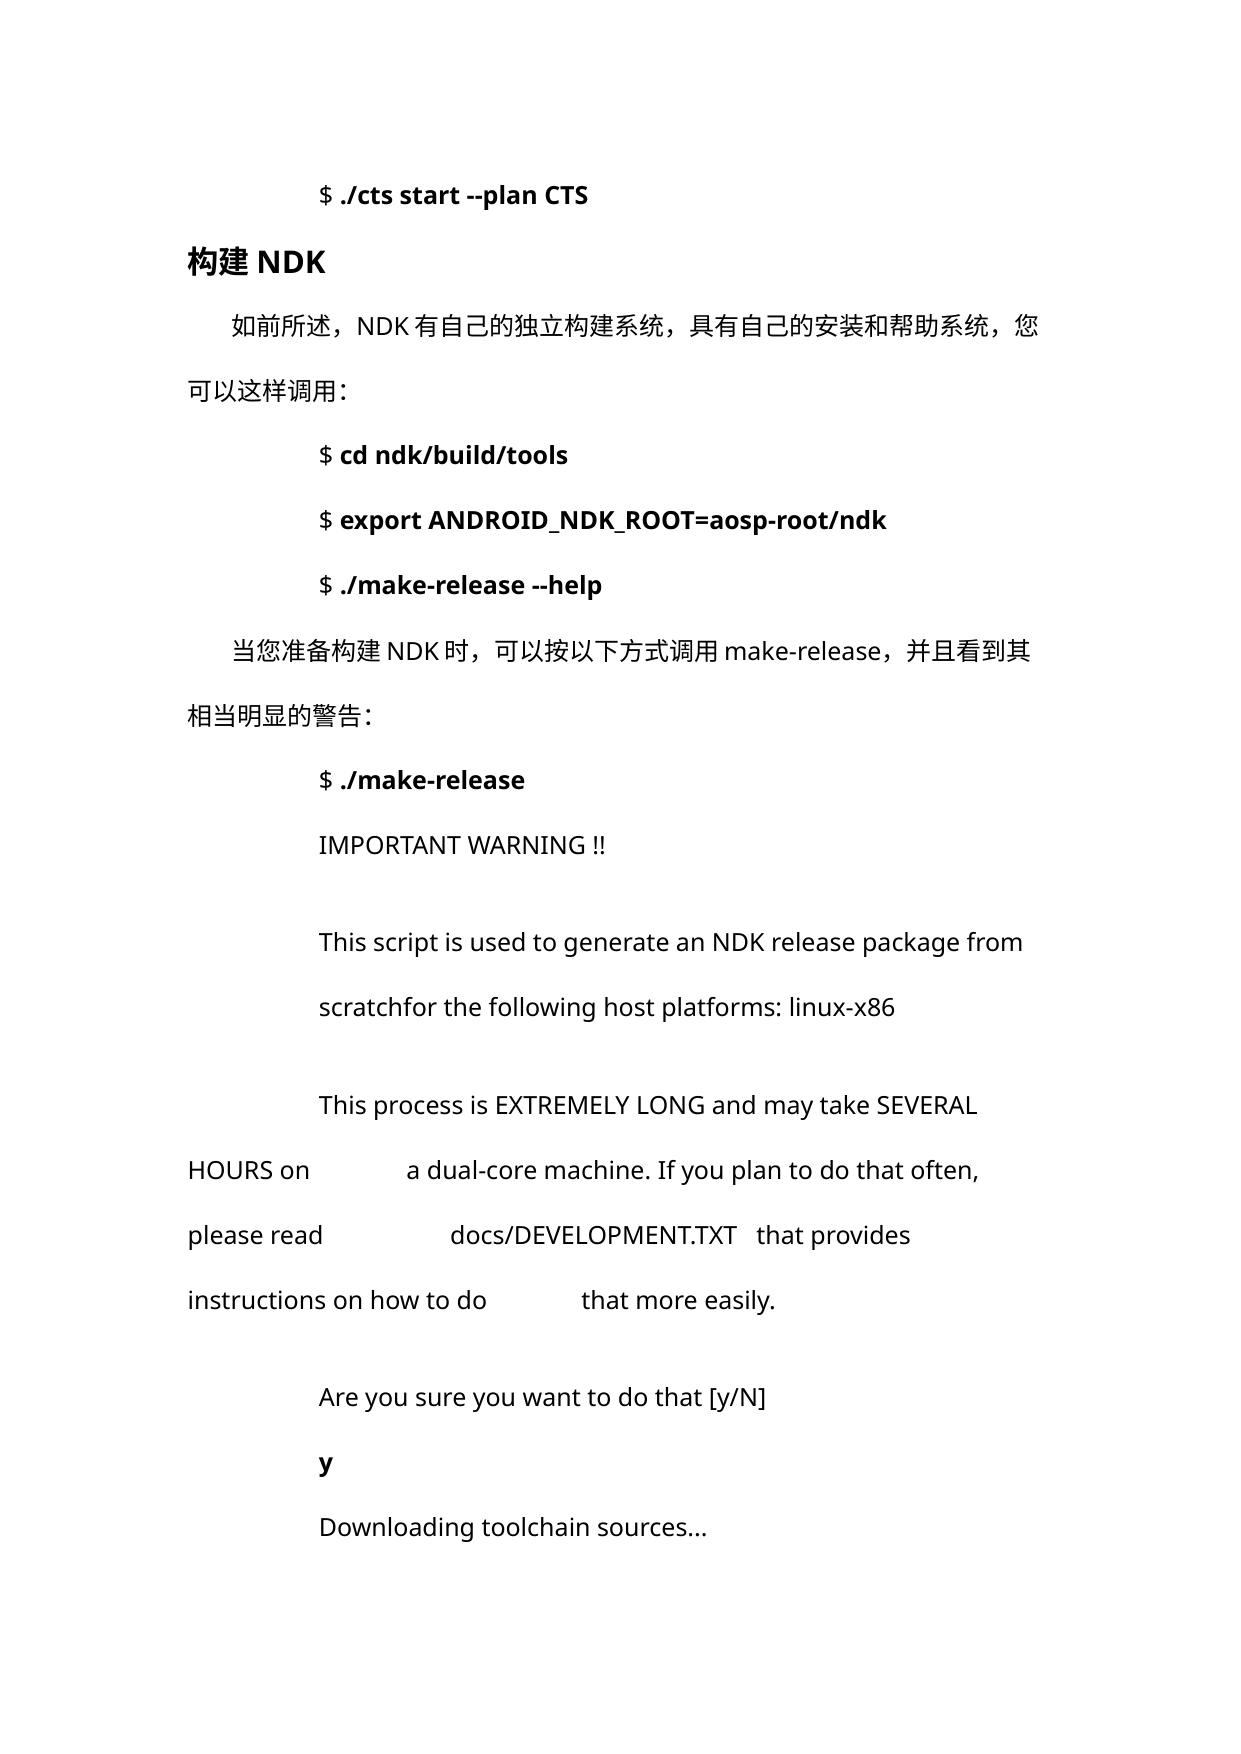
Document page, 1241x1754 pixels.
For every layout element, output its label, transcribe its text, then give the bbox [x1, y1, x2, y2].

list y [187, 1429, 1053, 1494]
list This process is EXTREMELY LONG and may take SEVERAL HOURS on a dual-core machine. If you plan to do that often, please read docs/DEVELOPMENT.TXT that provides instructions on how to do that more easily. [187, 1072, 1053, 1332]
list $ cd ndk/build/tools [187, 422, 1053, 487]
list 当您准备构建NDK时，可以按以下方式调用make-release，并且看到其相当明显的警告： [187, 617, 1053, 747]
list $ ./make-release [187, 747, 1053, 812]
list This script is used to generate an NDK release package from scratchfor the following host platforms: linux-x86 [187, 909, 1053, 1039]
list 如前所述，NDK有自己的独立构建系统，具有自己的安装和帮助系统，您可以这样调用： [187, 292, 1053, 422]
list $ ./cts start --plan CTS [187, 162, 1053, 227]
list $ export ANDROID_NDK_ROOT=aosp-root/ndk [187, 487, 1053, 552]
list $ ./make-release --help [187, 552, 1053, 617]
list 构建NDK [187, 227, 1053, 292]
list IMPORTANT WARNING !! [187, 812, 1053, 877]
list Are you sure you want to do that [y/N] [187, 1364, 1053, 1429]
list Downloading toolchain sources... [187, 1494, 1053, 1559]
